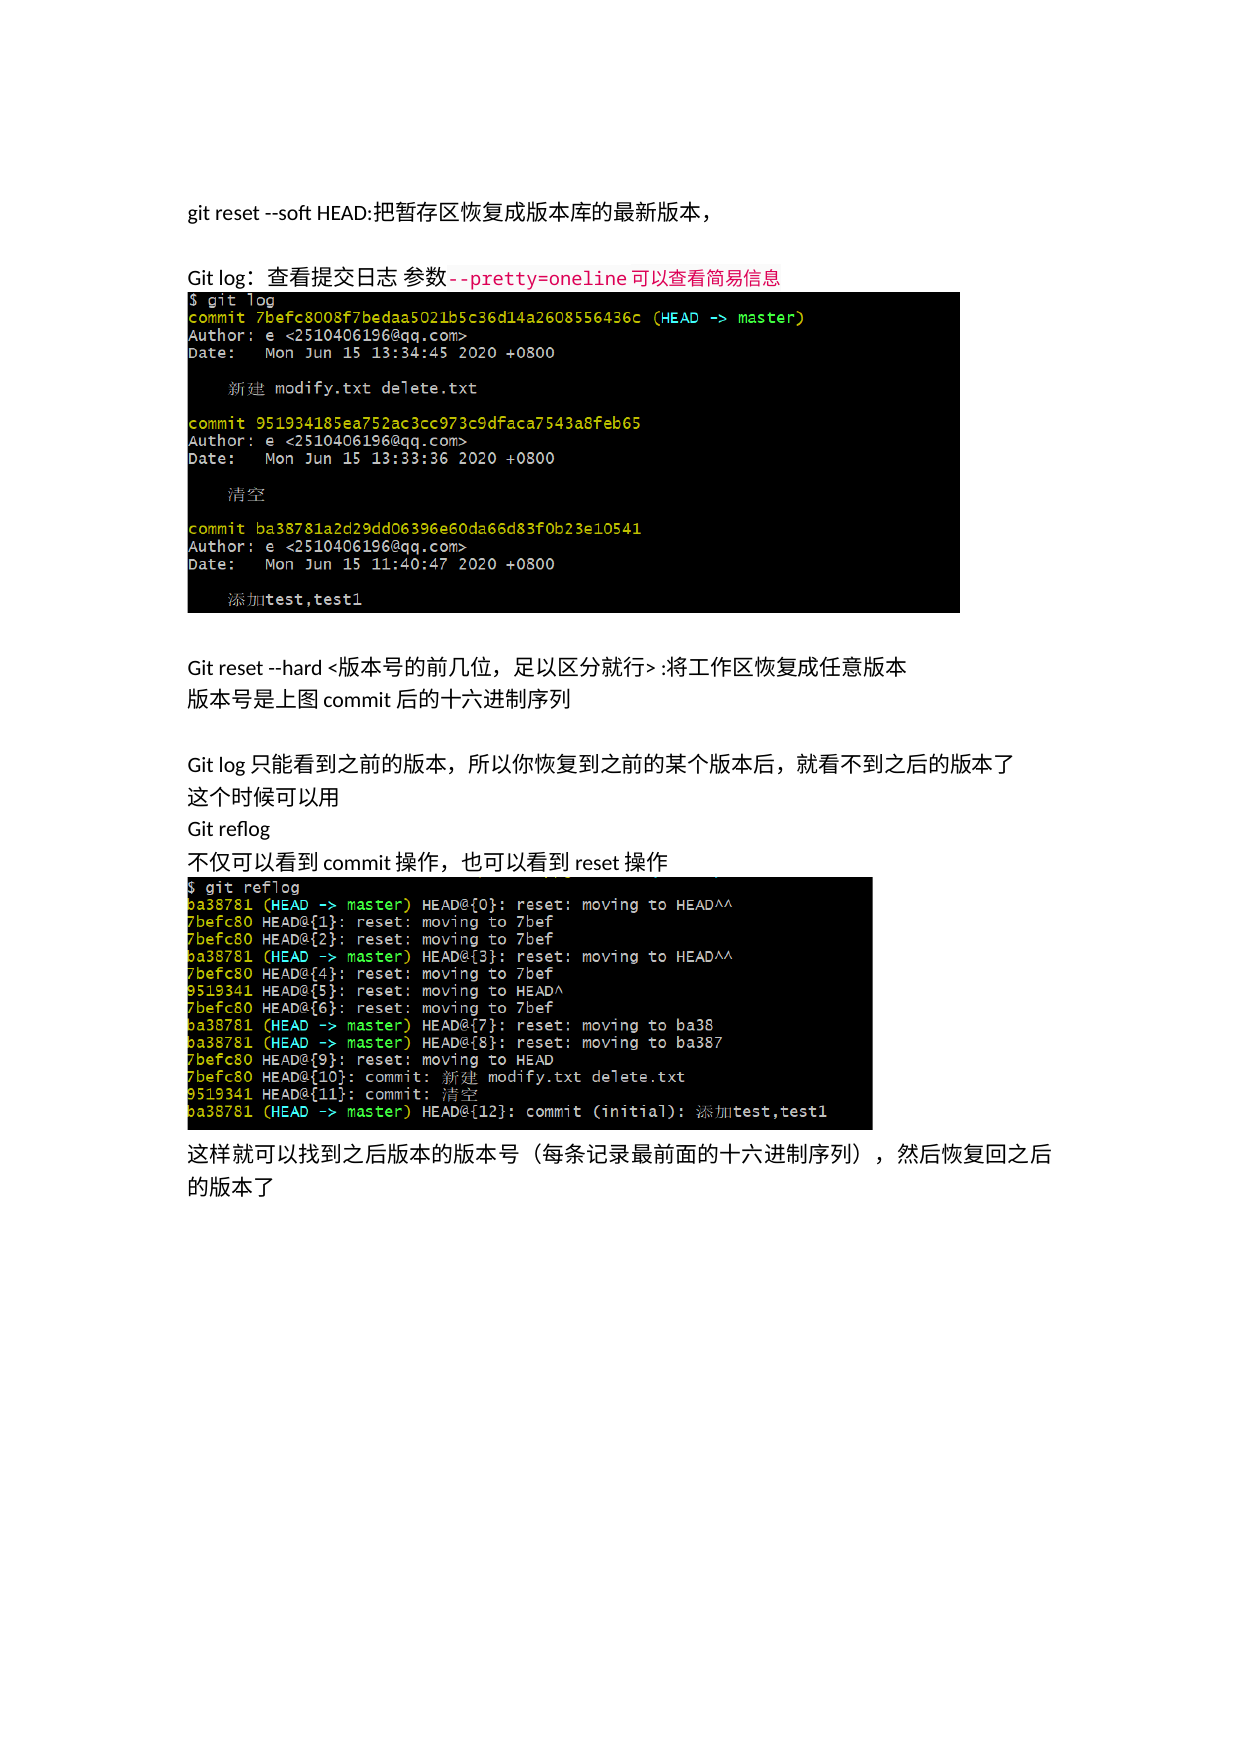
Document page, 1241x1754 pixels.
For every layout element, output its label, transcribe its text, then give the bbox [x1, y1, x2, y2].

text Git reset --hard <版本号的前几位，足以区分就行> :将工作区恢复成任意版本 [187, 649, 1053, 682]
text 这个时候可以用 [187, 779, 1053, 812]
text Git reflog [187, 812, 1053, 844]
text 这样就可以找到之后版本的版本号（每条记录最前面的十六进制序列），然后恢复回之后的版本了 [187, 1137, 1053, 1202]
text Git log：查看提交日志 参数--pretty=oneline可以查看简易信息 [187, 259, 1053, 292]
picture [187, 292, 960, 613]
text 不仅可以看到commit操作，也可以看到reset操作 [187, 844, 1053, 877]
text git reset --soft HEAD:把暂存区恢复成版本库的最新版本， [187, 194, 1053, 227]
text 版本号是上图commit 后的十六进制序列 [187, 682, 1053, 714]
picture [187, 877, 873, 1130]
text Git log只能看到之前的版本，所以你恢复到之前的某个版本后，就看不到之后的版本了 [187, 747, 1053, 779]
